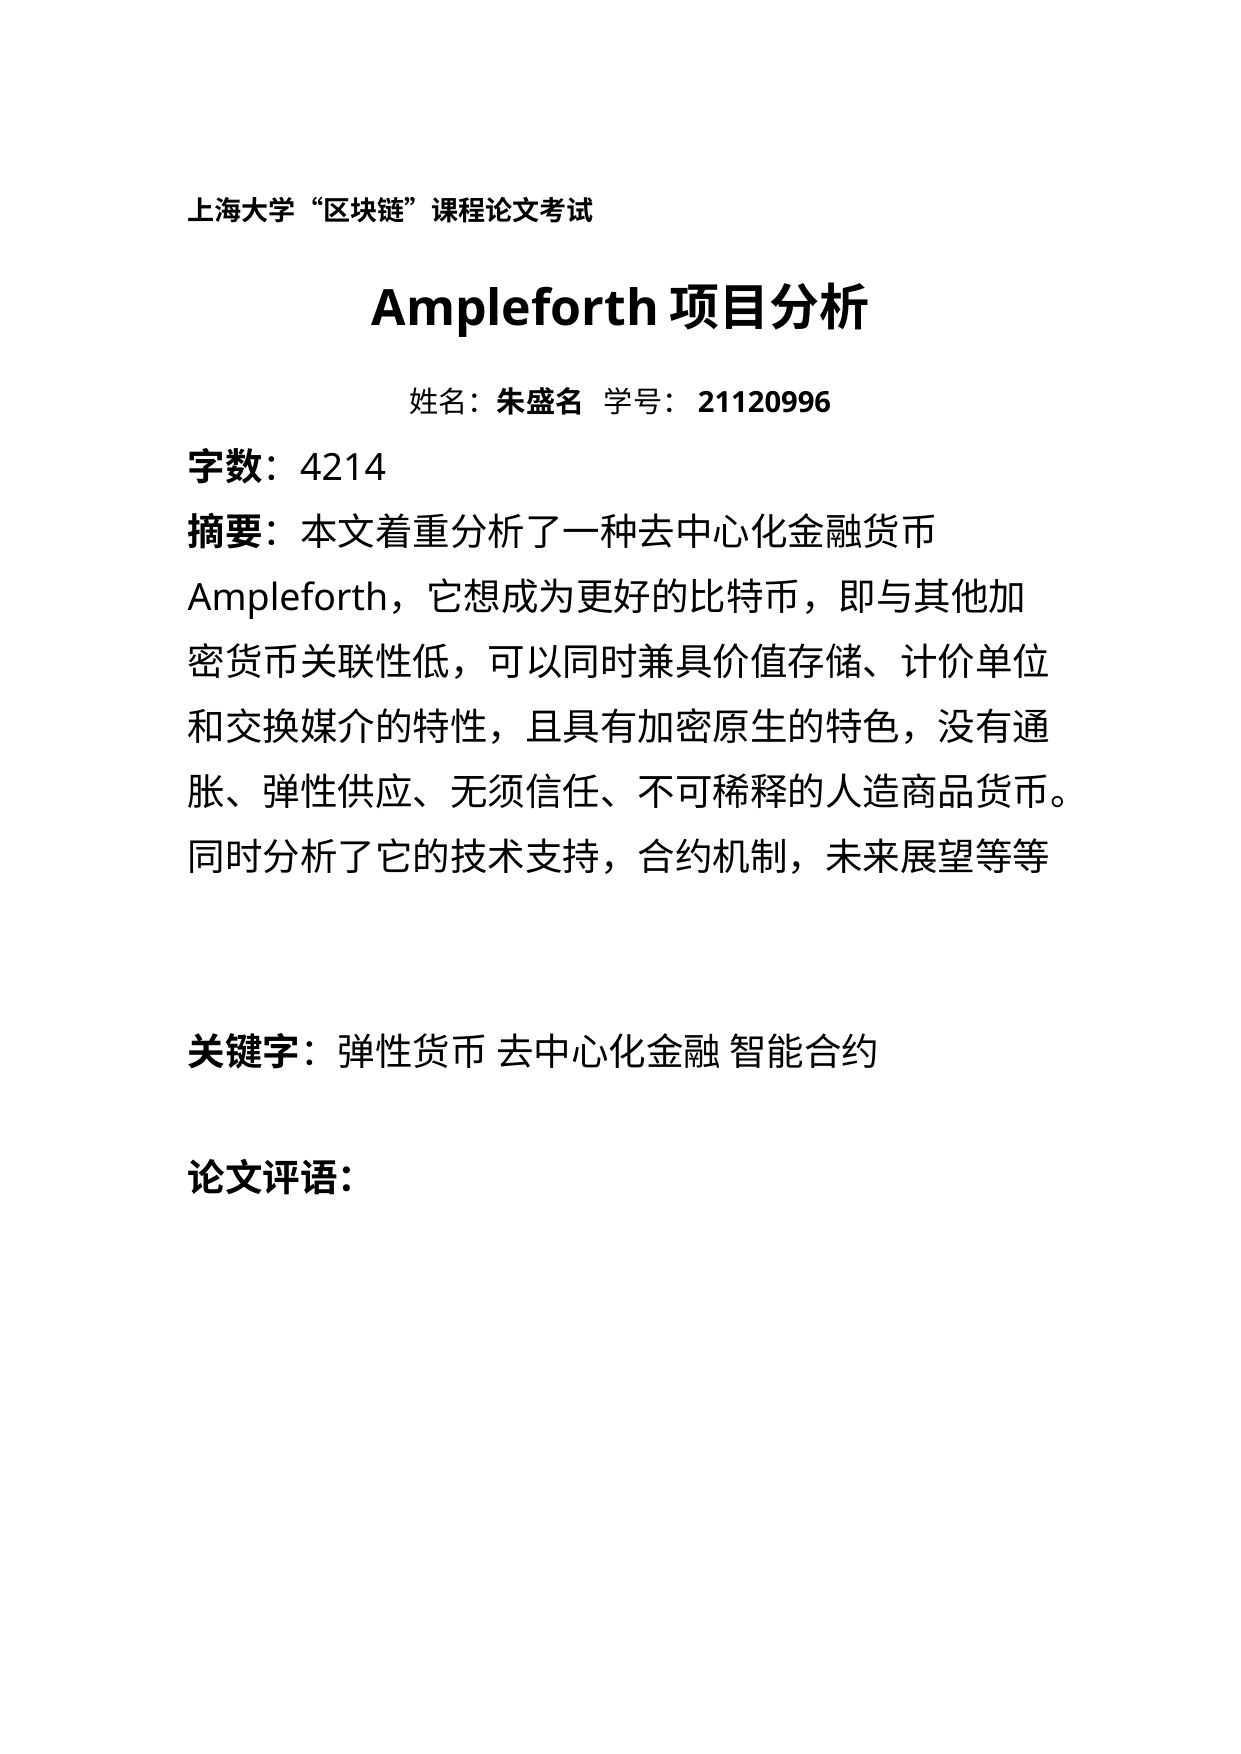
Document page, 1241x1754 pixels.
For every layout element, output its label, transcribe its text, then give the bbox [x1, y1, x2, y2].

text 摘要：本文着重分析了一种去中心化金融货币Ampleforth，它想成为更好的比特币，即与其他加密货币关联性低，可以同时兼具价值存储、计价单位和交换媒介的特性，且具有加密原生的特色，没有通胀、弹性供应、无须信任、不可稀释的人造商品货币。同时分析了它的技术支持，合约机制，未来展望等等 [187, 497, 1053, 887]
text 关键字：弹性货币 去中心化金融 智能合约 [187, 1017, 1053, 1082]
text Ampleforth项目分析 [187, 255, 1053, 353]
text 上海大学“区块链”课程论文考试 [187, 176, 1053, 241]
text 姓名：朱盛名 学号： 21120996 [187, 367, 1053, 432]
text 字数：4214 [187, 432, 1053, 497]
text 论文评语： [187, 1143, 1053, 1208]
